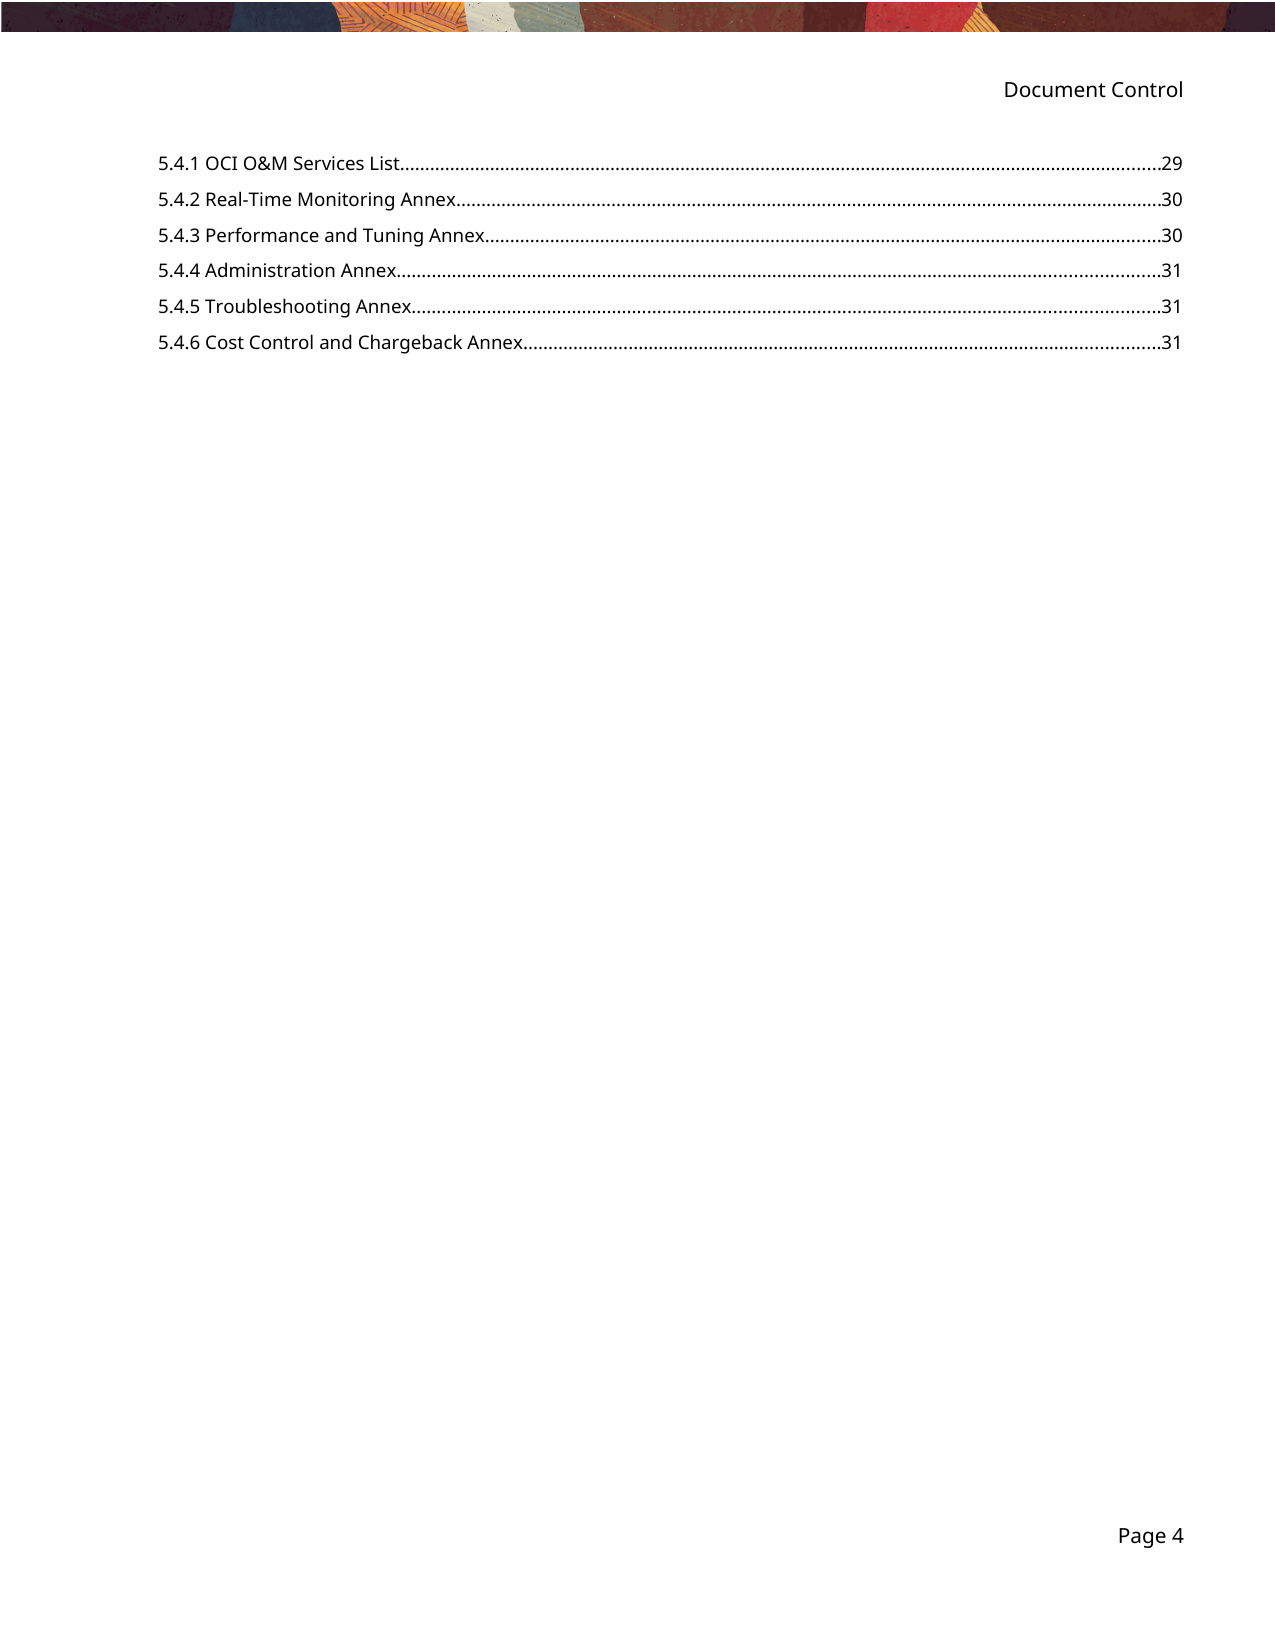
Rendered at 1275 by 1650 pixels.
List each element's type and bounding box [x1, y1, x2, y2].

picture [1, 2, 1275, 32]
